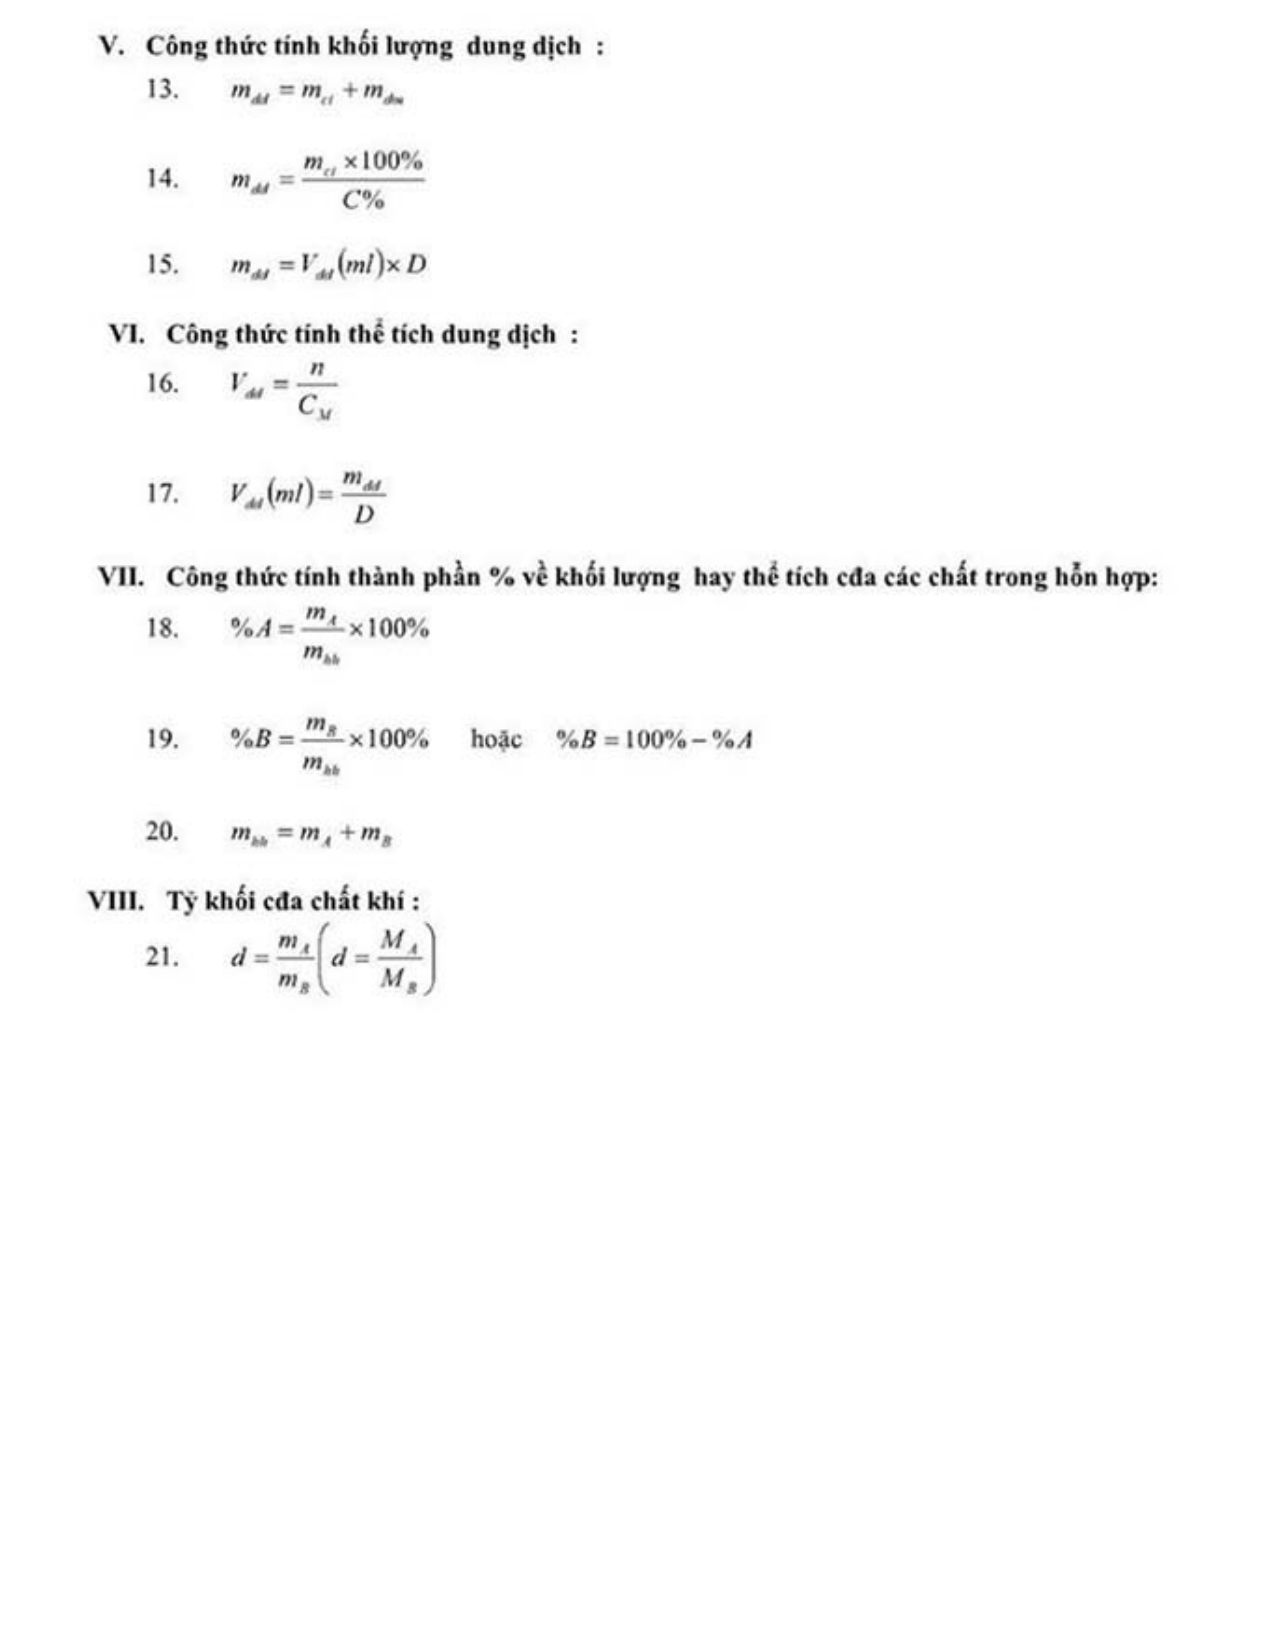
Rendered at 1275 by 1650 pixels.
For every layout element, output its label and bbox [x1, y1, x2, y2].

picture [44, 14, 1255, 1019]
